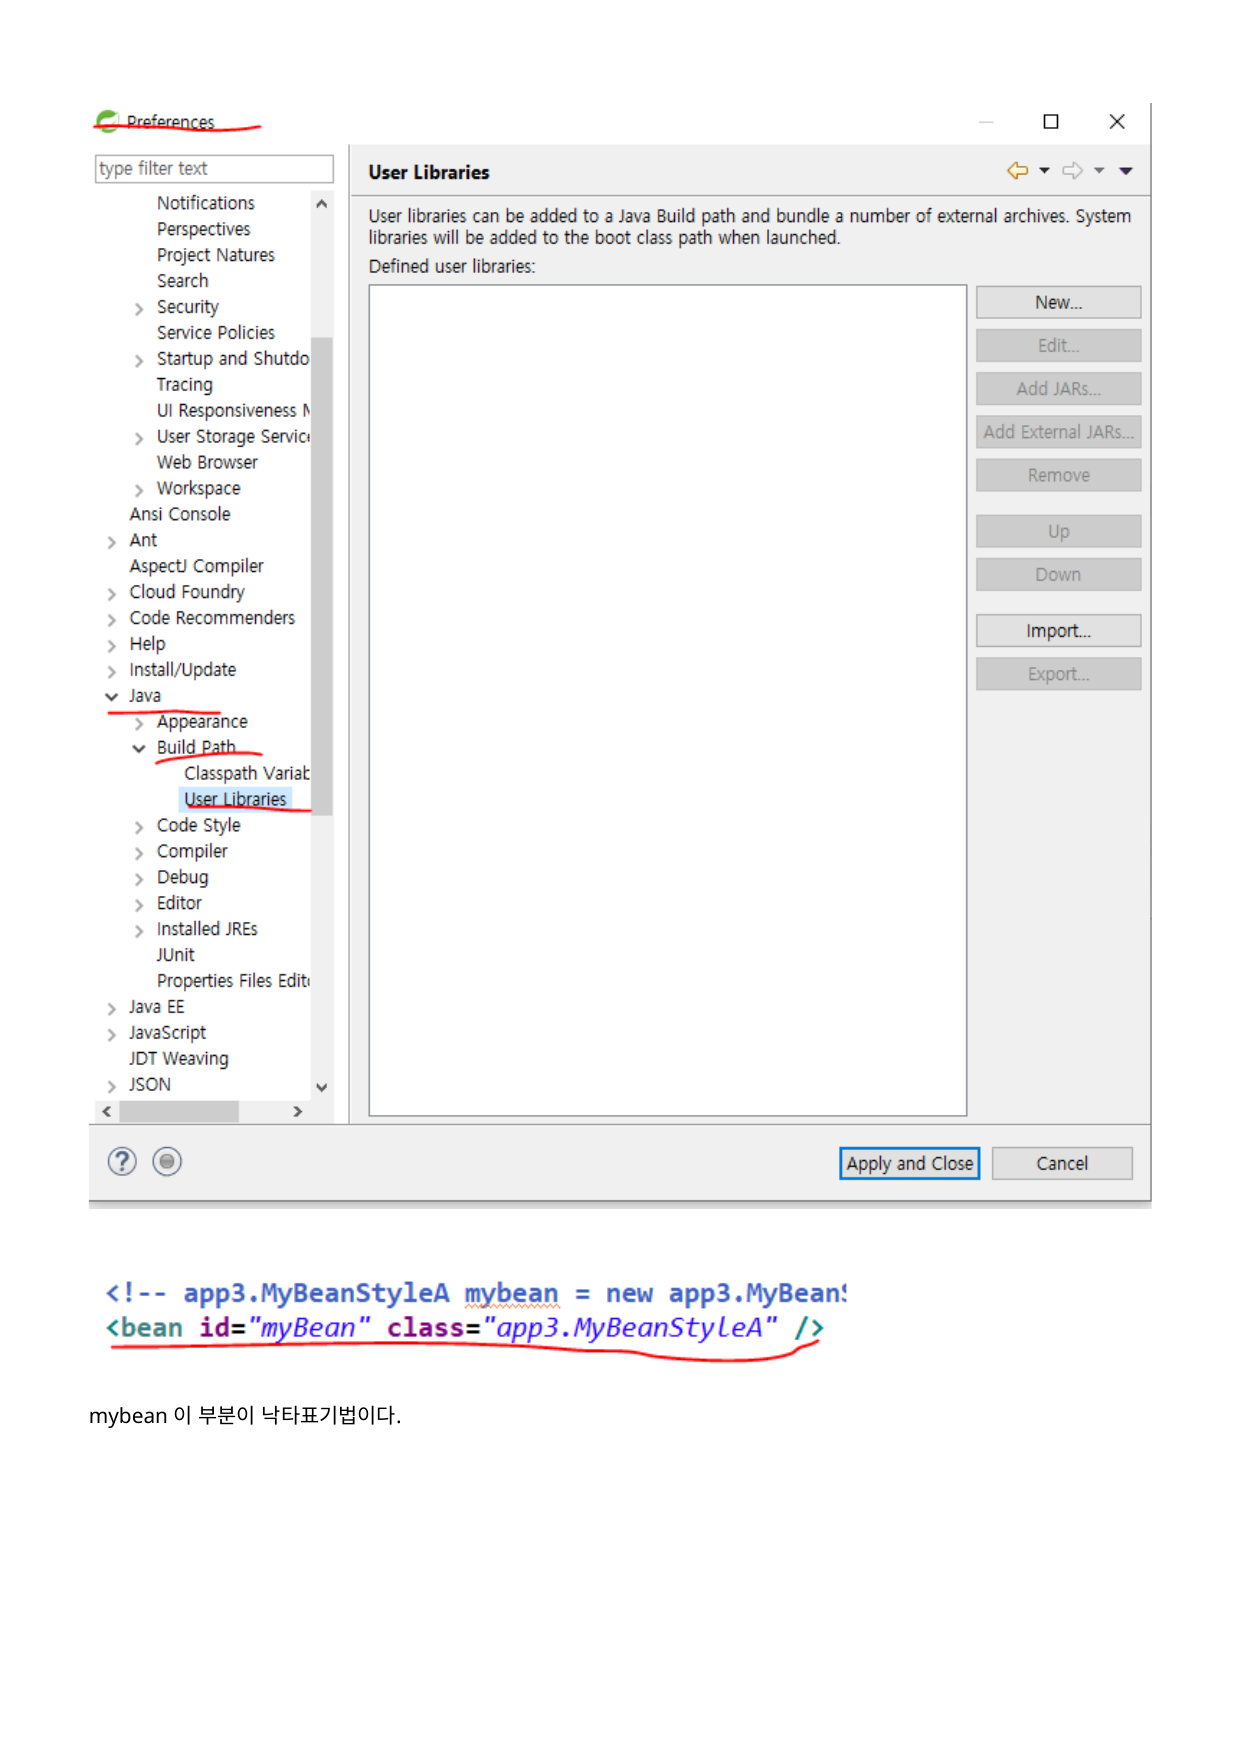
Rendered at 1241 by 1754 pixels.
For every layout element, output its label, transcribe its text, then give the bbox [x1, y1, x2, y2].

picture [88, 103, 1152, 1209]
text mybean 이 부분이 낙타표기법이다. [89, 1399, 1152, 1430]
picture [88, 1274, 847, 1381]
